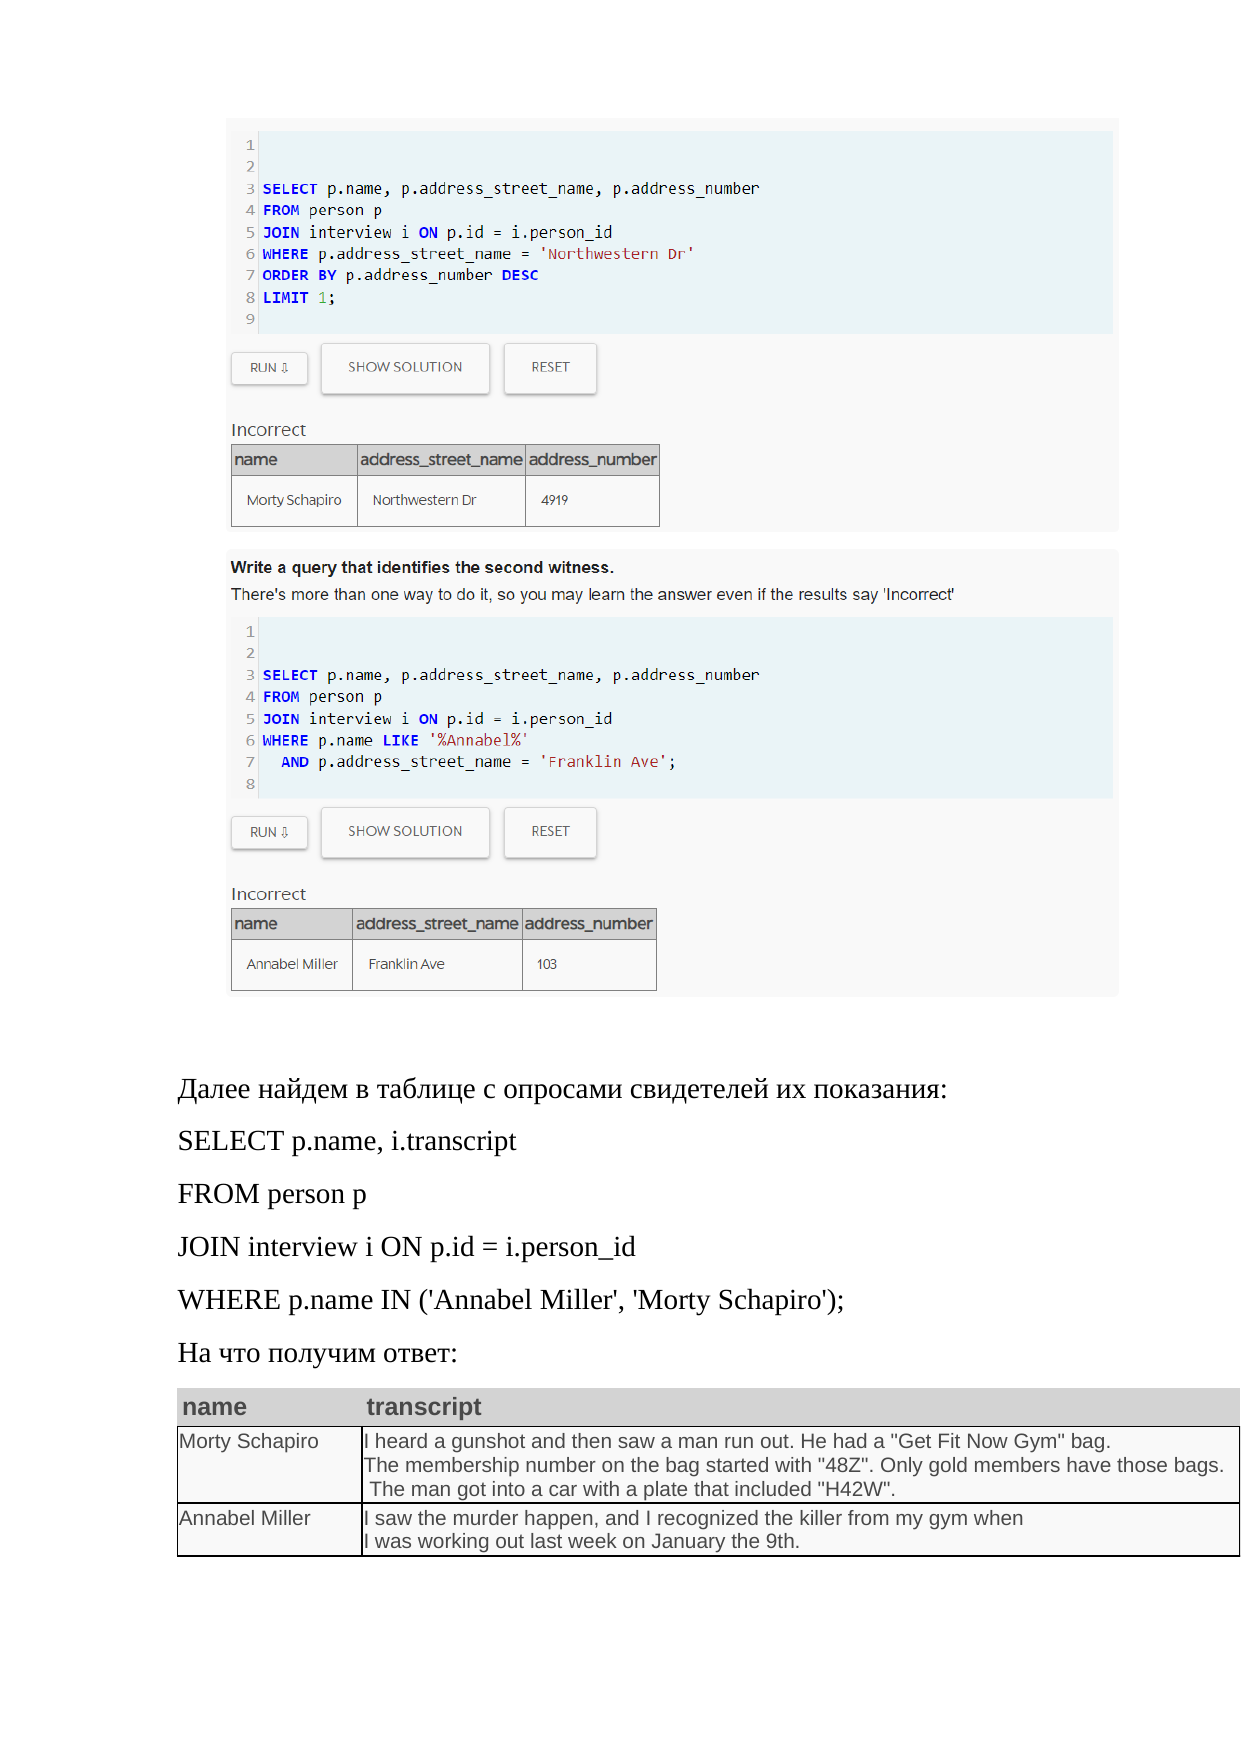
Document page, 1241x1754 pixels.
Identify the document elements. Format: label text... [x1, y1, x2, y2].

text JOIN interview i ON p.id = i.person_id [177, 1229, 1152, 1263]
table_header name [177, 1388, 362, 1426]
text FROM person p [177, 1176, 1152, 1210]
picture [177, 118, 1152, 999]
table_cell Annabel Miller [178, 1504, 361, 1555]
table_cell Morty Schapiro [178, 1427, 361, 1502]
text На что получим ответ: [177, 1335, 1152, 1368]
table_cell I heard a gunshot and then saw a man run out. He had a "Get Fit Now Gym" bag. The membership number on the bag started with "48Z". Only gold members have those bags. The man got into a car with a plate that included "H42W". [363, 1427, 1239, 1502]
text WHERE p.name IN ('Annabel Miller', 'Morty Schapiro'); [177, 1282, 1152, 1316]
text SELECT p.name, i.transcript [177, 1123, 1152, 1157]
text Далее найдем в таблице с опросами свидетелей их показания: [177, 1071, 1152, 1104]
table_header transcript [362, 1388, 1240, 1426]
table_cell I saw the murder happen, and I recognized the killer from my gym when I was working out last week on January the 9th. [363, 1504, 1239, 1555]
